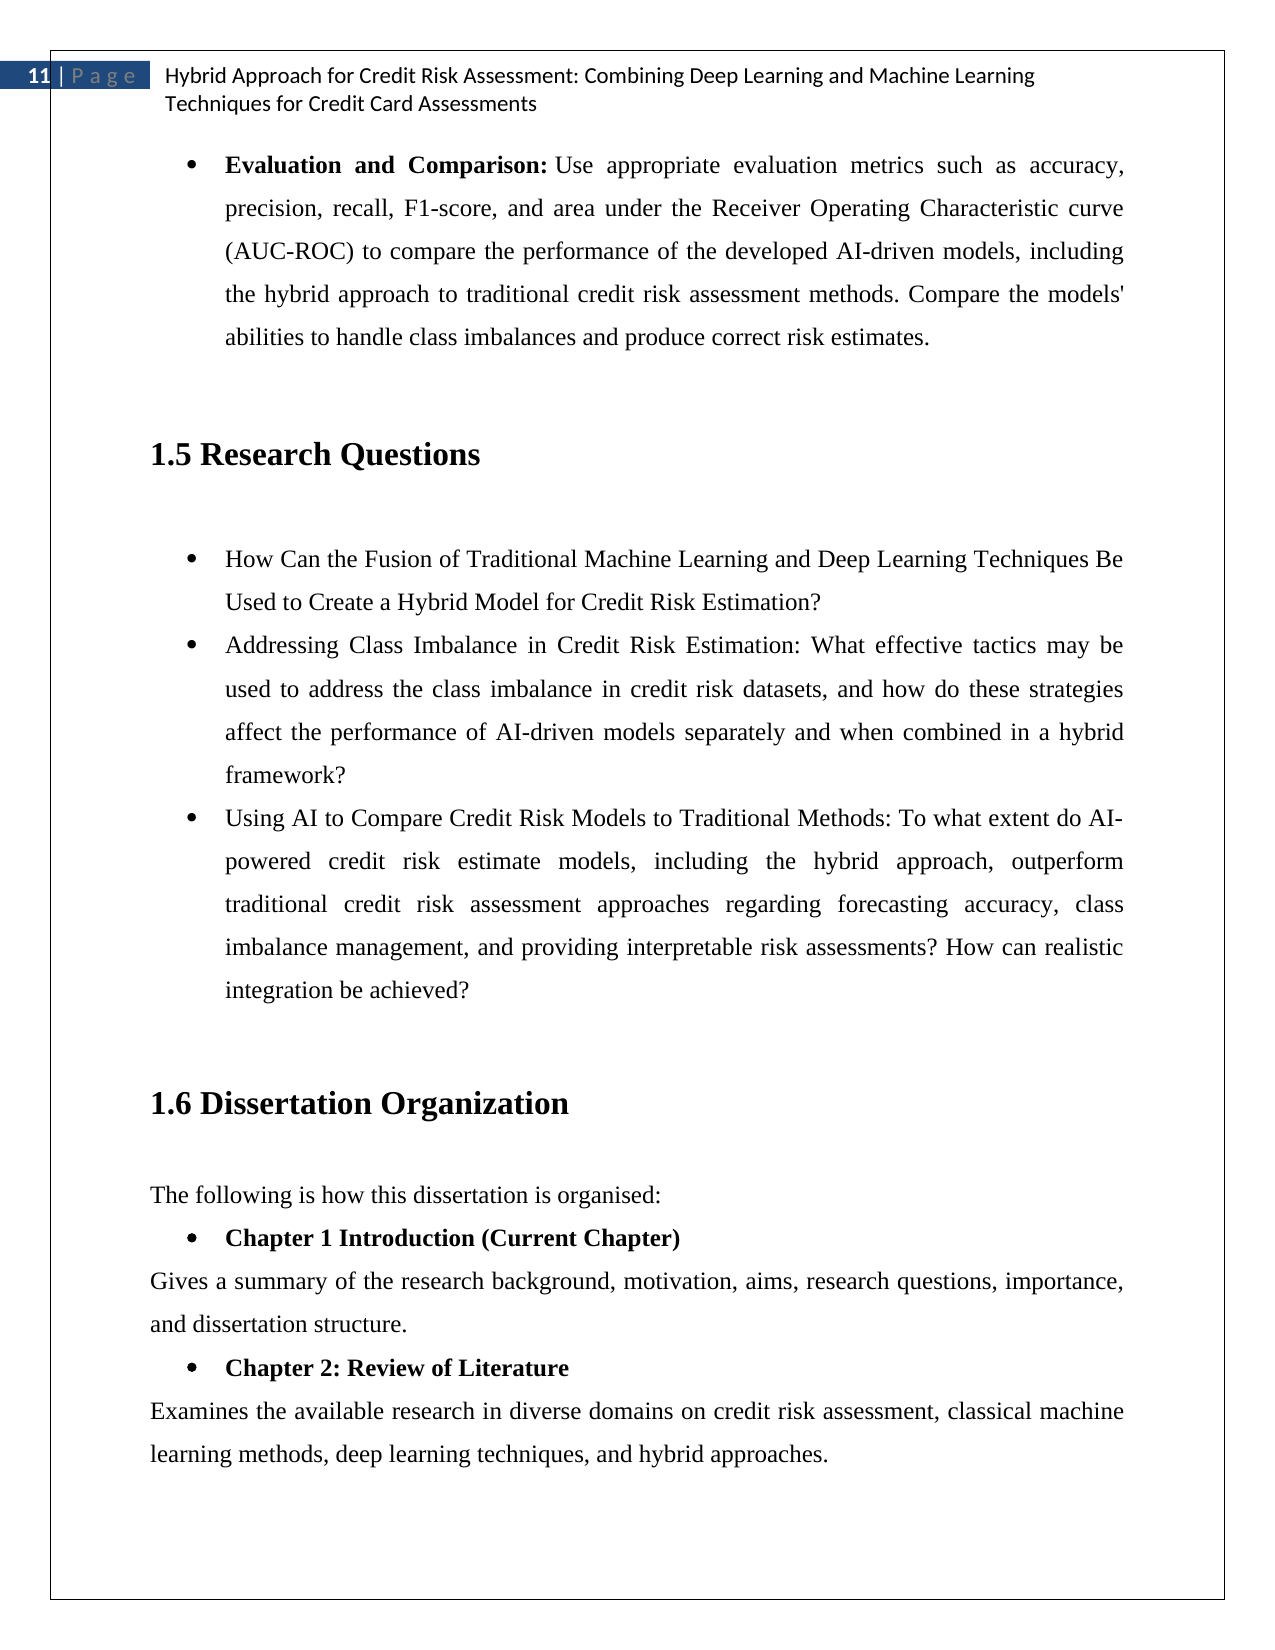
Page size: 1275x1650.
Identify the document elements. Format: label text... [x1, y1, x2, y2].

list Chapter 2: Review of Literature [187, 1353, 1125, 1381]
subtitle 1.6 Dissertation Organization [150, 1083, 1125, 1121]
list Chapter 1 Introduction (Current Chapter) [187, 1223, 1125, 1252]
list Evaluation and Comparison: Use appropriate evaluation metrics such as accuracy, precision, recall, F1-score, and area under the Receiver Operating Characteristic curve (AUC-ROC) to compare the performance of the developed AI-driven models, including the hybrid approach to traditional credit risk assessment methods. Compare the models' abilities to handle class imbalances and produce correct risk estimates. [187, 150, 1125, 351]
text Gives a summary of the research background, motivation, aims, research questions, importance, and dissertation structure. [150, 1266, 1125, 1338]
text The following is how this dissertation is organised: [150, 1180, 1125, 1209]
list How Can the Fusion of Traditional Machine Learning and Deep Learning Techniques Be Used to Create a Hybrid Model for Credit Risk Estimation? [187, 544, 1125, 616]
list Using AI to Compare Credit Risk Models to Traditional Methods: To what extent do AI-powered credit risk estimate models, including the hybrid approach, outperform traditional credit risk assessment approaches regarding forecasting accuracy, class imbalance management, and providing interpretable risk assessments? How can realistic integration be achieved? [187, 803, 1125, 1004]
list Addressing Class Imbalance in Credit Risk Estimation: What effective tactics may be used to address the class imbalance in credit risk datasets, and how do these strategies affect the performance of AI-driven models separately and when combined in a hybrid framework? [187, 631, 1125, 789]
subtitle Research Questions [150, 434, 1125, 472]
text Examines the available research in diverse domains on credit risk assessment, classical machine learning methods, deep learning techniques, and hybrid approaches. [150, 1396, 1125, 1468]
